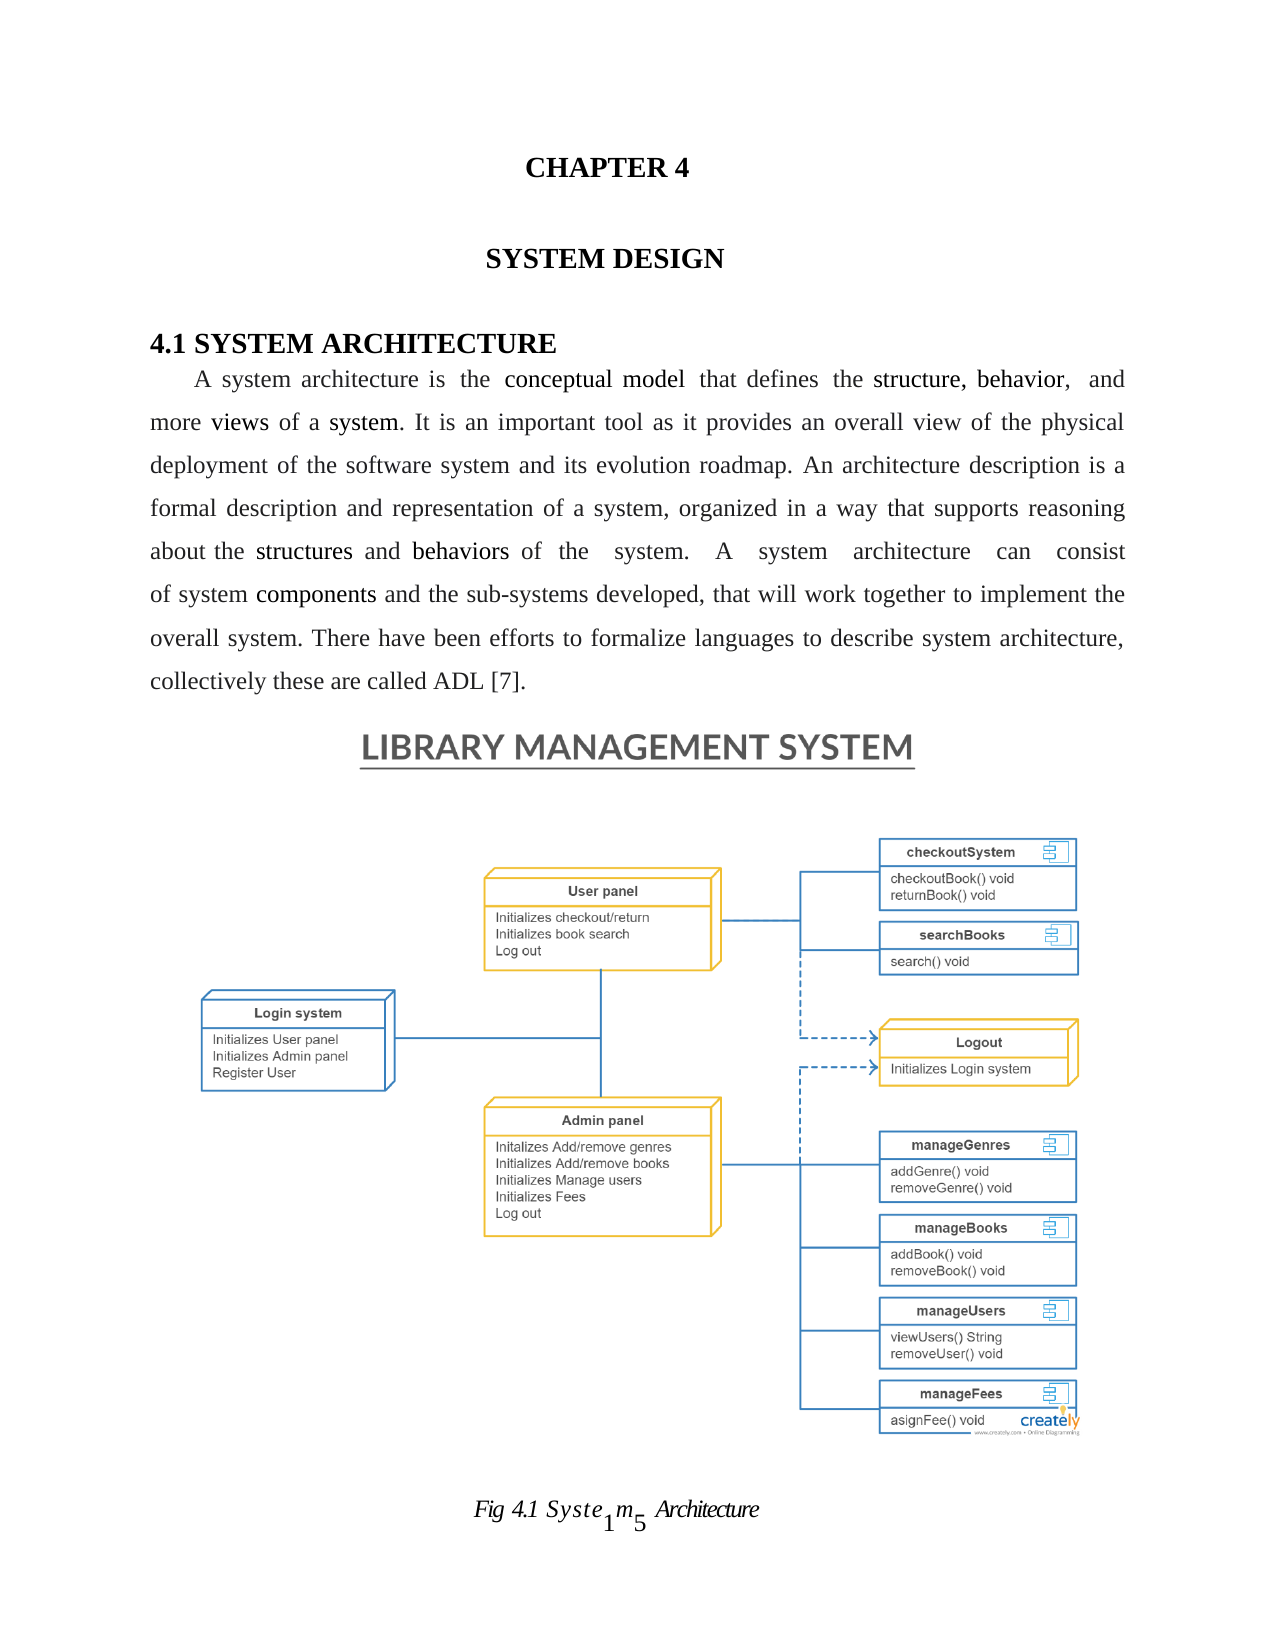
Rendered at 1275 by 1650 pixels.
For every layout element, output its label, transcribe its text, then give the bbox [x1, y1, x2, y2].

text A system architecture is the conceptual model that defines the structure, behavior, and more views of a system. It is an important tool as it provides an overall view of the physical deployment of the software system and its evolution roadmap. An architecture description is a formal description and representation of a system, organized in a way that supports reasoning about the structures and behaviors of the system. A system architecture can consist of system components and the sub-systems developed, that will work together to implement the overall system. There have been efforts to formalize languages to describe system architecture, collectively these are called ADL [7]. [150, 364, 1126, 694]
list SYSTEM ARCHITECTURE [150, 326, 1208, 359]
subtitle SYSTEM DESIGN [483, 242, 769, 275]
picture [193, 713, 1086, 1440]
text Fig 4.1 Syste1m5 Architecture [223, 1494, 1014, 1537]
subtitle CHAPTER 4 [485, 150, 769, 183]
